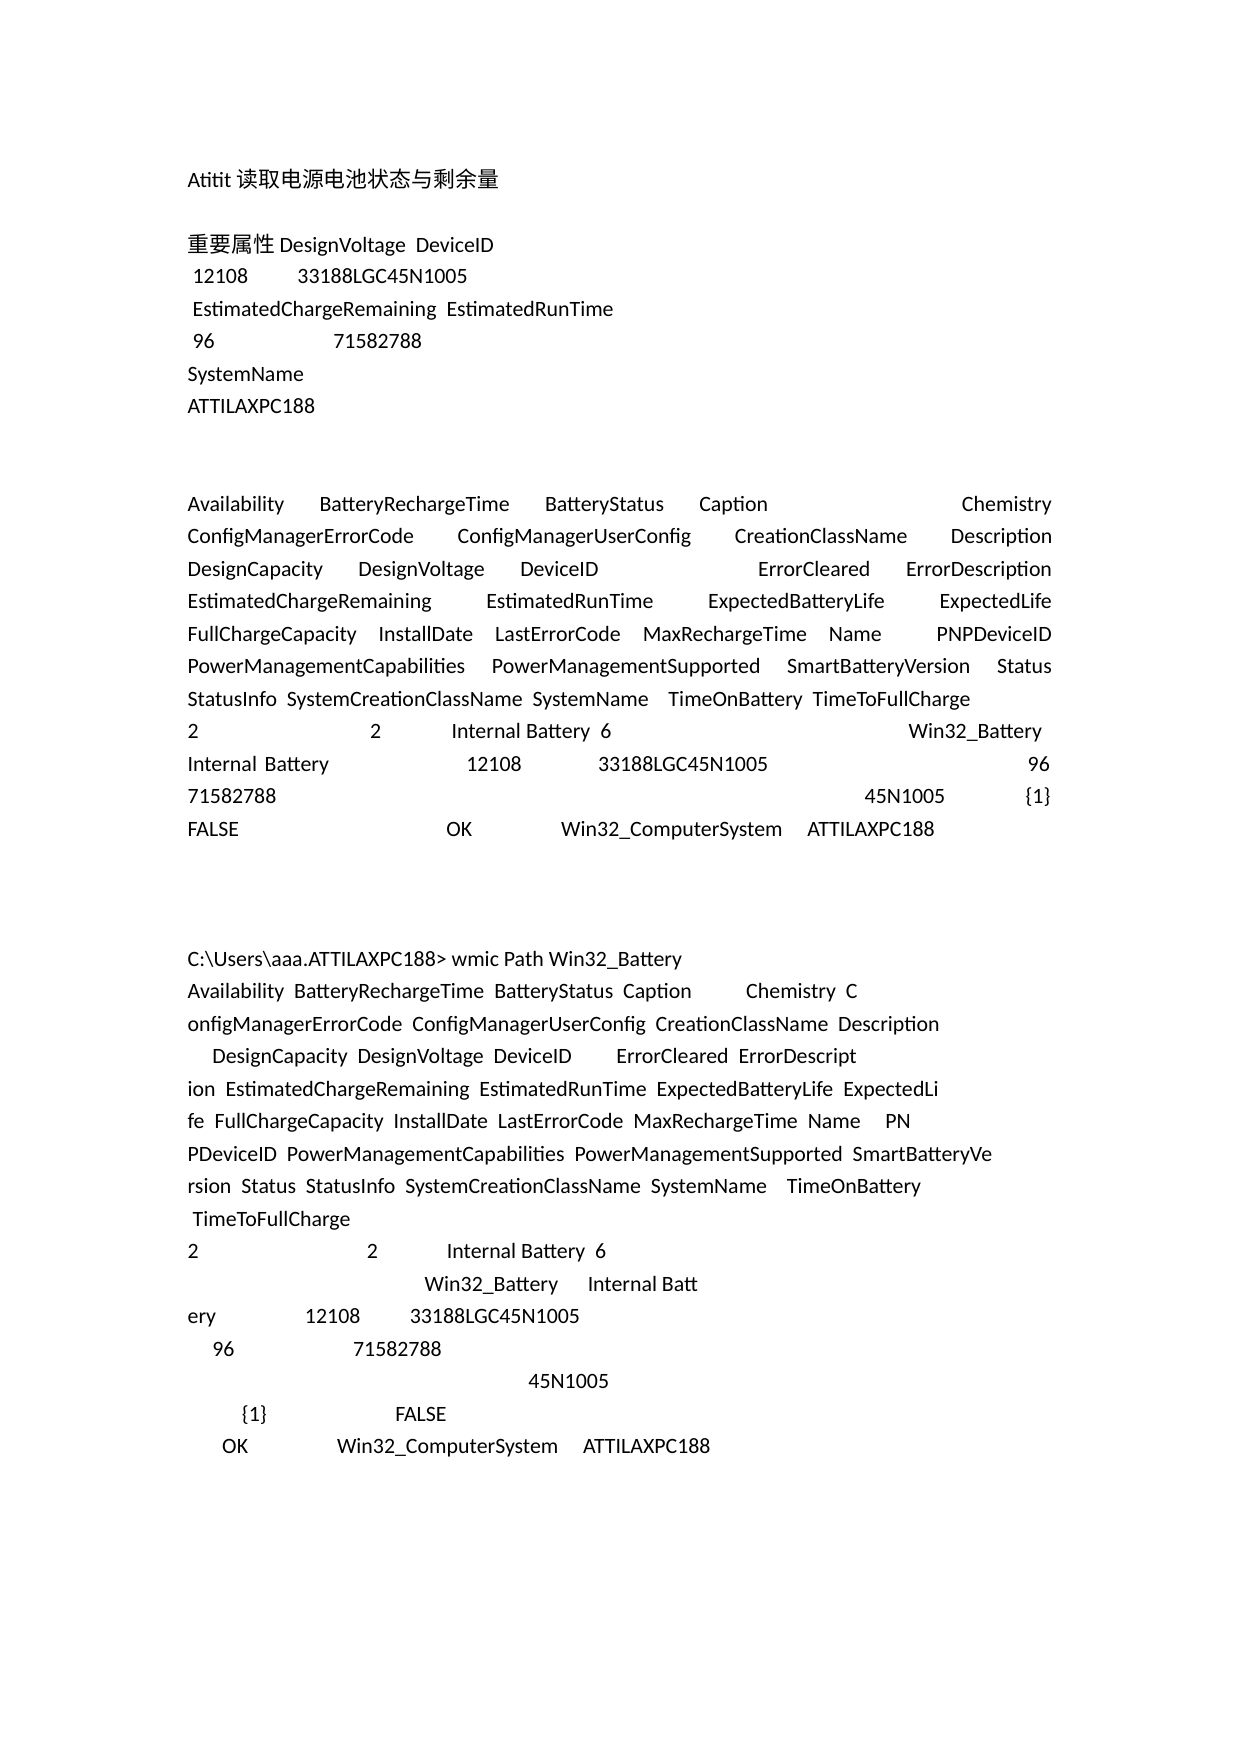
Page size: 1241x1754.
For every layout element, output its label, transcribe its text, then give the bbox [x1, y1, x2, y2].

text 96 71582788 [187, 1332, 1053, 1364]
text 45N1005 [187, 1364, 1053, 1397]
text OK Win32_ComputerSystem ATTILAXPC188 [187, 1429, 1053, 1462]
text Availability BatteryRechargeTime BatteryStatus Caption Chemistry ConfigManagerErrorCode ConfigManagerUserConfig CreationClassName Description DesignCapacity DesignVoltage DeviceID ErrorCleared ErrorDescription EstimatedChargeRemaining EstimatedRunTime ExpectedBatteryLife ExpectedLife FullChargeCapacity InstallDate LastErrorCode MaxRechargeTime Name PNPDeviceID PowerManagementCapabilities PowerManagementSupported SmartBatteryVersion Status StatusInfo SystemCreationClassName SystemName TimeOnBattery TimeToFullCharge [187, 487, 1053, 714]
text 重要属性DesignVoltage DeviceID [187, 227, 1053, 259]
text ery 12108 33188LGC45N1005 [187, 1299, 1053, 1332]
text 2 2 Internal Battery 6 Win32_Battery Internal Battery 12108 33188LGC45N1005 96 71582788 45N1005 {1} FALSE OK Win32_ComputerSystem ATTILAXPC188 [187, 714, 1053, 844]
text 2 2 Internal Battery 6 [187, 1234, 1053, 1267]
text C:\Users\aaa.ATTILAXPC188> wmic Path Win32_Battery [187, 942, 1053, 974]
text onfigManagerErrorCode ConfigManagerUserConfig CreationClassName Description [187, 1007, 1053, 1039]
text Availability BatteryRechargeTime BatteryStatus Caption Chemistry C [187, 974, 1053, 1007]
text SystemName [187, 357, 1053, 389]
text DesignCapacity DesignVoltage DeviceID ErrorCleared ErrorDescript [187, 1039, 1053, 1072]
text Win32_Battery Internal Batt [187, 1267, 1053, 1299]
text 12108 33188LGC45N1005 [187, 259, 1053, 292]
text ATTILAXPC188 [187, 389, 1053, 422]
text rsion Status StatusInfo SystemCreationClassName SystemName TimeOnBattery [187, 1169, 1053, 1202]
text fe FullChargeCapacity InstallDate LastErrorCode MaxRechargeTime Name PN [187, 1104, 1053, 1137]
text EstimatedChargeRemaining EstimatedRunTime [187, 292, 1053, 324]
text TimeToFullCharge [187, 1202, 1053, 1234]
text ion EstimatedChargeRemaining EstimatedRunTime ExpectedBatteryLife ExpectedLi [187, 1072, 1053, 1104]
text {1} FALSE [187, 1397, 1053, 1429]
text Atitit 读取电源电池状态与剩余量 [187, 162, 1053, 194]
text 96 71582788 [187, 324, 1053, 357]
text PDeviceID PowerManagementCapabilities PowerManagementSupported SmartBatteryVe [187, 1137, 1053, 1169]
